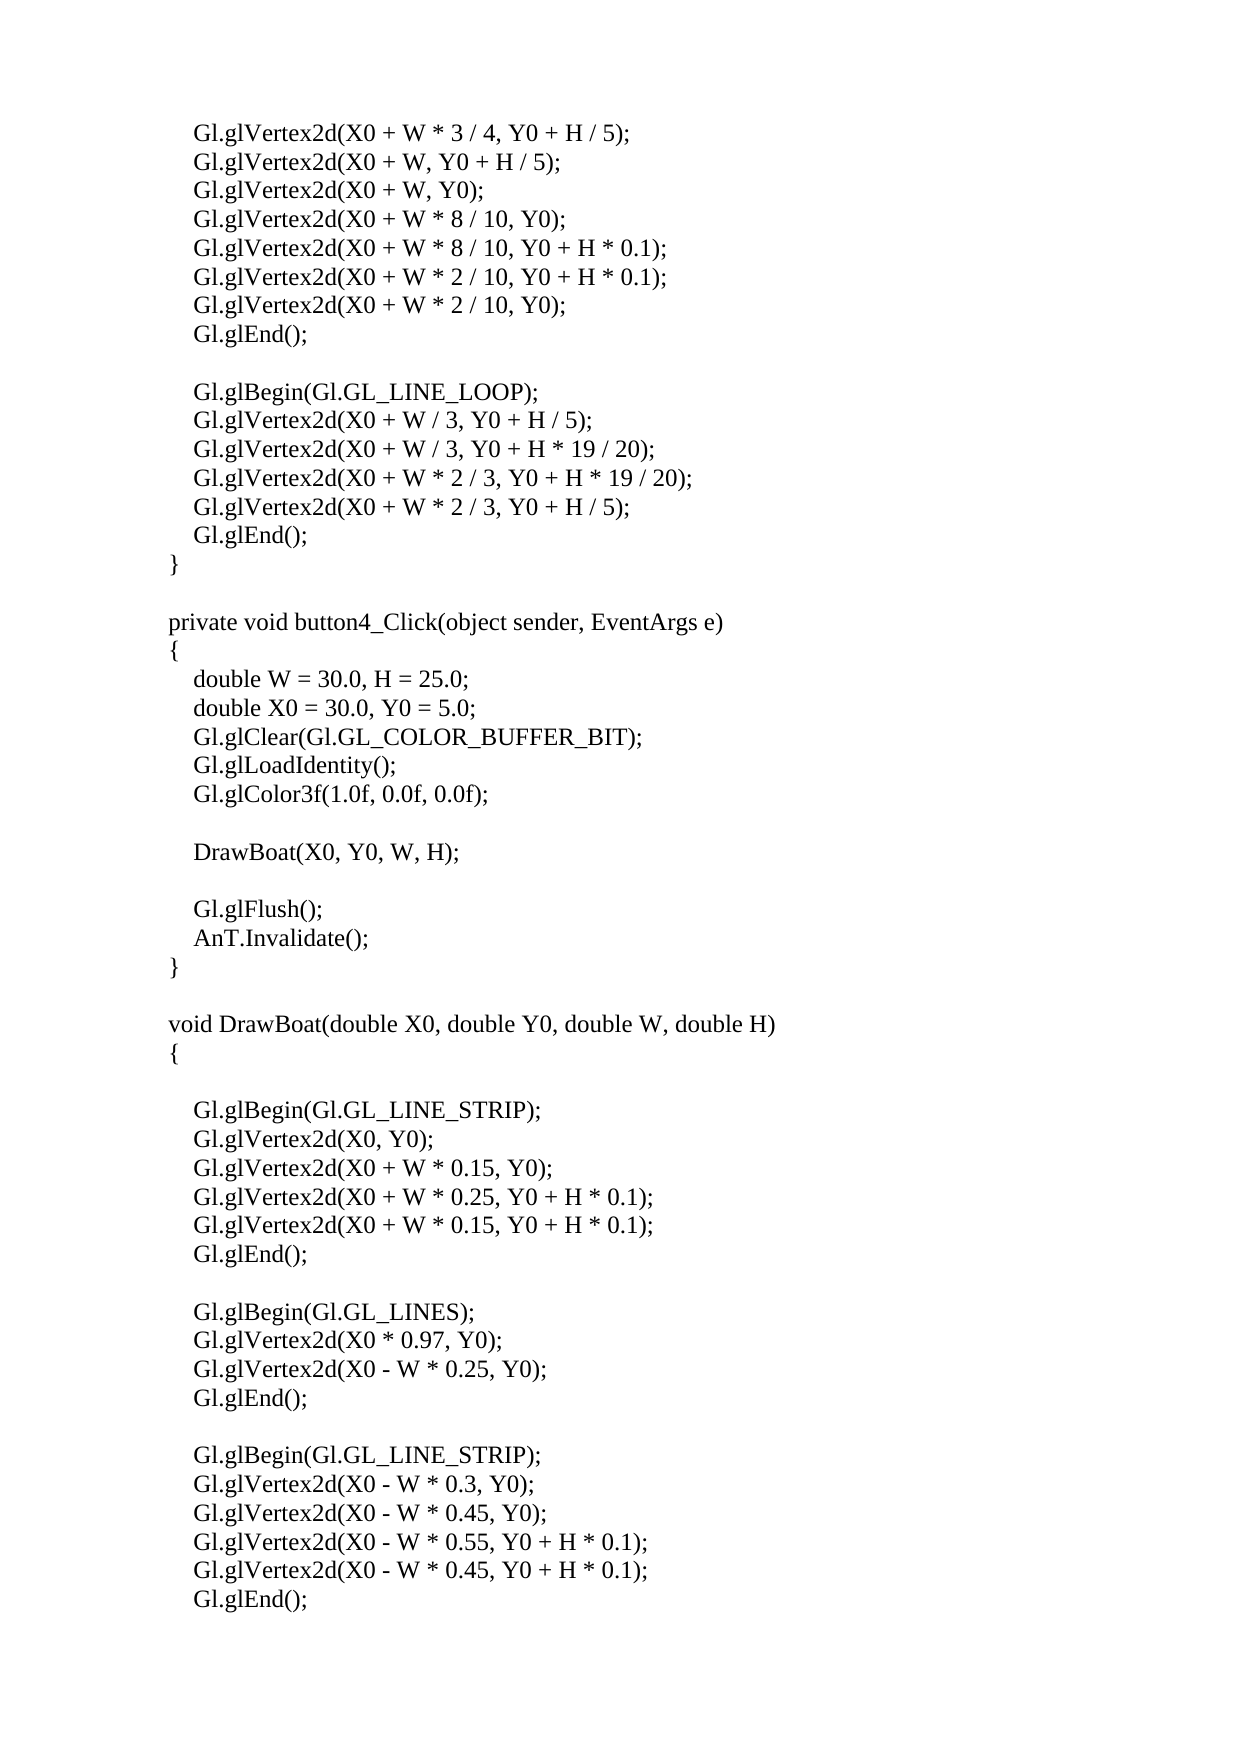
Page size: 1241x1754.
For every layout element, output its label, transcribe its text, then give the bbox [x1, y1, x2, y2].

list private void button4_Click(object sender, EventArgs e) [118, 607, 1122, 636]
list Gl.glVertex2d(X0 + W, Y0); [118, 176, 1122, 204]
list Gl.glEnd(); [118, 521, 1122, 549]
list Gl.glLoadIdentity(); [118, 751, 1122, 779]
list Gl.glEnd(); [118, 319, 1122, 348]
list Gl.glBegin(Gl.GL_LINES); [118, 1297, 1122, 1326]
list Gl.glVertex2d(X0 + W * 8 / 10, Y0); [118, 204, 1122, 233]
list void DrawBoat(double X0, double Y0, double W, double H) [118, 1009, 1122, 1038]
list Gl.glVertex2d(X0, Y0); [118, 1124, 1122, 1153]
list Gl.glVertex2d(X0 * 0.97, Y0); [118, 1326, 1122, 1354]
list Gl.glVertex2d(X0 - W * 0.45, Y0); [118, 1498, 1122, 1527]
list { [118, 1038, 1122, 1067]
list Gl.glVertex2d(X0 + W * 0.25, Y0 + H * 0.1); [118, 1182, 1122, 1211]
list Gl.glBegin(Gl.GL_LINE_STRIP); [118, 1441, 1122, 1469]
list Gl.glFlush(); [118, 894, 1122, 923]
list } [118, 549, 1122, 578]
list Gl.glEnd(); [118, 1239, 1122, 1268]
list double X0 = 30.0, Y0 = 5.0; [118, 693, 1122, 722]
list Gl.glVertex2d(X0 - W * 0.45, Y0 + H * 0.1); [118, 1556, 1122, 1584]
list { [118, 636, 1122, 664]
list } [118, 952, 1122, 981]
list Gl.glVertex2d(X0 + W * 0.15, Y0 + H * 0.1); [118, 1211, 1122, 1239]
list DrawBoat(X0, Y0, W, H); [118, 837, 1122, 866]
list Gl.glVertex2d(X0 - W * 0.55, Y0 + H * 0.1); [118, 1527, 1122, 1556]
list Gl.glVertex2d(X0 + W * 3 / 4, Y0 + H / 5); [118, 118, 1122, 147]
list Gl.glColor3f(1.0f, 0.0f, 0.0f); [118, 779, 1122, 808]
list Gl.glVertex2d(X0 + W * 2 / 3, Y0 + H * 19 / 20); [118, 463, 1122, 492]
list Gl.glClear(Gl.GL_COLOR_BUFFER_BIT); [118, 722, 1122, 751]
list Gl.glVertex2d(X0 + W * 0.15, Y0); [118, 1153, 1122, 1182]
list Gl.glEnd(); [118, 1383, 1122, 1412]
list Gl.glVertex2d(X0 + W, Y0 + H / 5); [118, 147, 1122, 176]
list Gl.glVertex2d(X0 + W * 2 / 10, Y0 + H * 0.1); [118, 262, 1122, 291]
list Gl.glVertex2d(X0 + W * 2 / 10, Y0); [118, 291, 1122, 319]
list Gl.glVertex2d(X0 - W * 0.25, Y0); [118, 1354, 1122, 1383]
list AnT.Invalidate(); [118, 923, 1122, 952]
list Gl.glVertex2d(X0 + W / 3, Y0 + H * 19 / 20); [118, 434, 1122, 463]
list Gl.glVertex2d(X0 + W / 3, Y0 + H / 5); [118, 406, 1122, 434]
list Gl.glBegin(Gl.GL_LINE_LOOP); [118, 377, 1122, 406]
list Gl.glVertex2d(X0 + W * 2 / 3, Y0 + H / 5); [118, 492, 1122, 521]
list double W = 30.0, H = 25.0; [118, 664, 1122, 693]
list Gl.glEnd(); [118, 1584, 1122, 1613]
list Gl.glVertex2d(X0 + W * 8 / 10, Y0 + H * 0.1); [118, 233, 1122, 262]
list Gl.glVertex2d(X0 - W * 0.3, Y0); [118, 1469, 1122, 1498]
list Gl.glBegin(Gl.GL_LINE_STRIP); [118, 1096, 1122, 1124]
